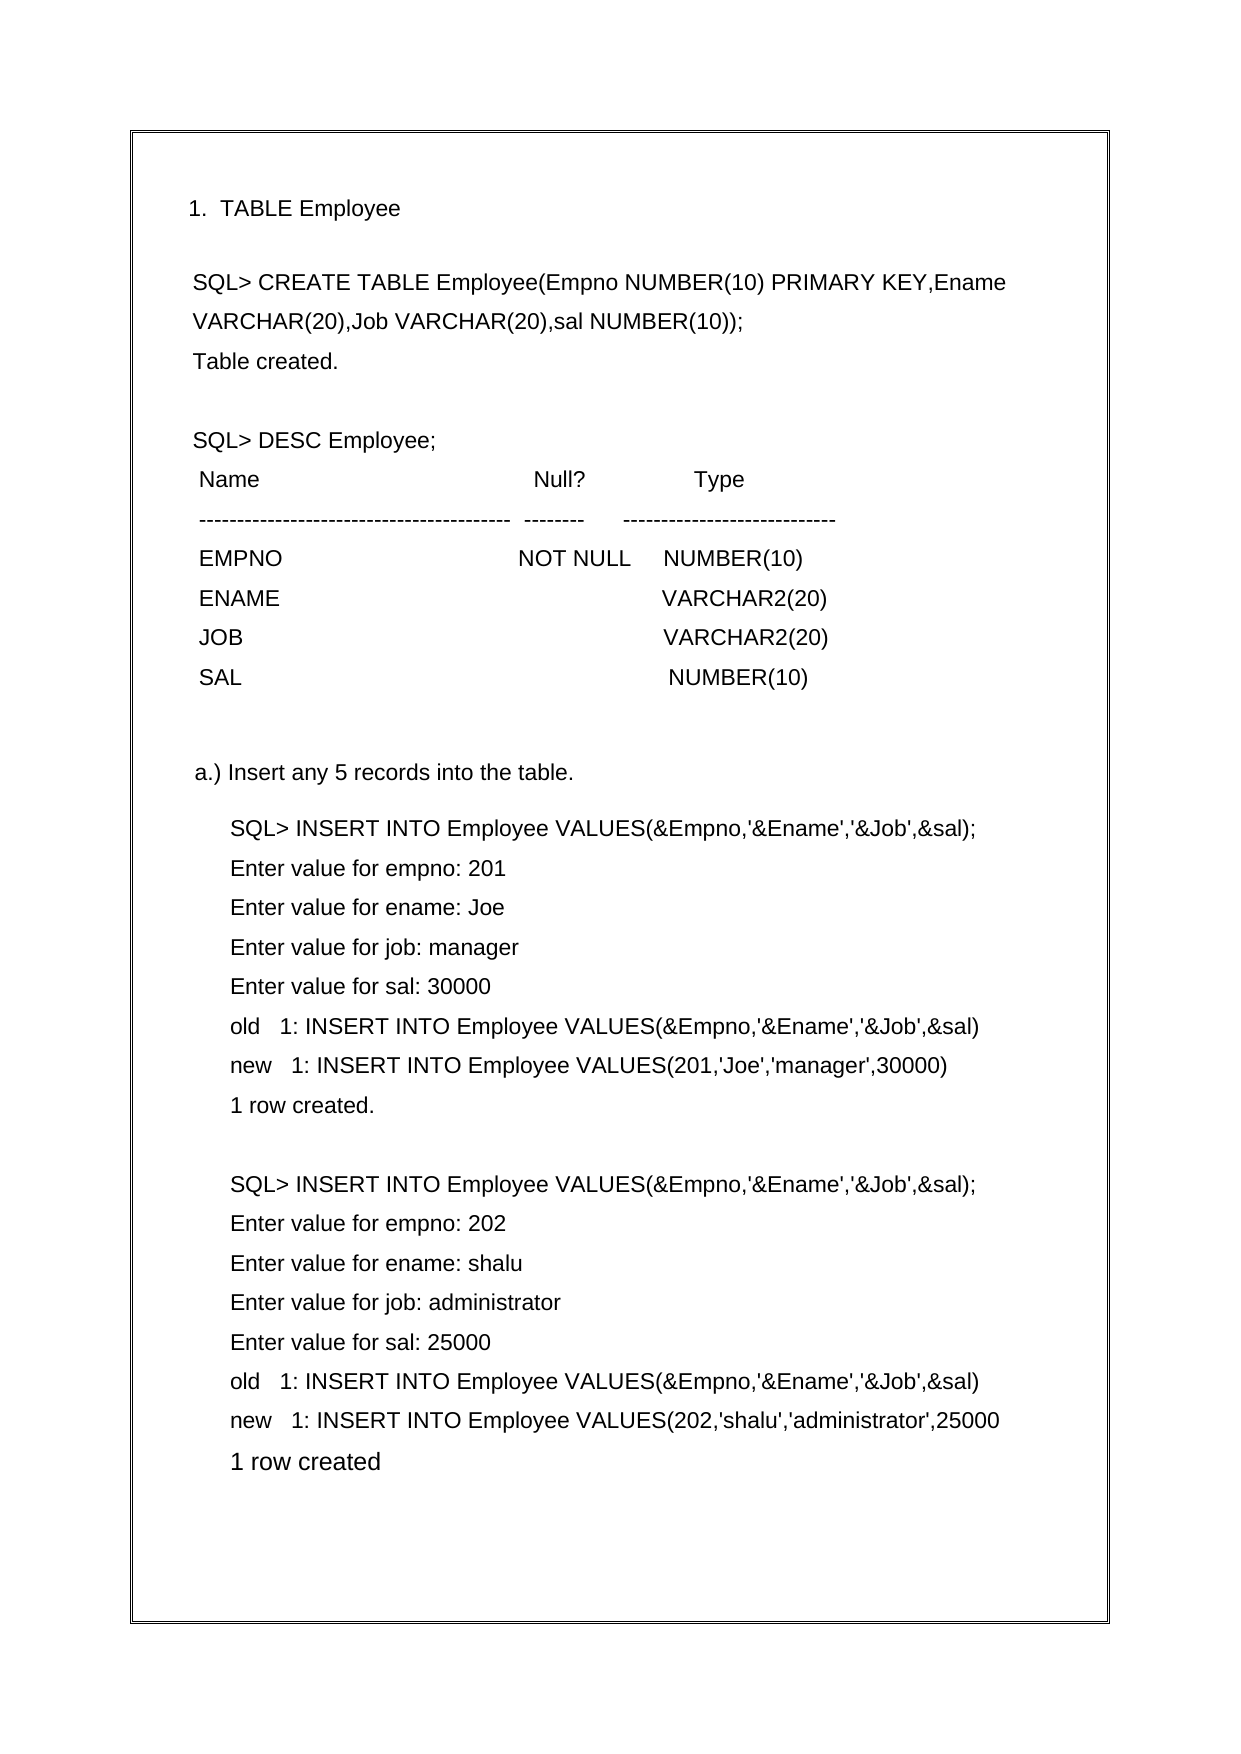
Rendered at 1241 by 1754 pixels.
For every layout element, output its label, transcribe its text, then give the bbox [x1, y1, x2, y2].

list SAL NUMBER(10) [192, 663, 1090, 690]
list old 1: INSERT INTO Employee VALUES(&Empno,'&Ename','&Job',&sal) [230, 1368, 1090, 1394]
list Enter value for empno: 201 [230, 855, 1090, 881]
list ----------------------------------------- -------- ---------------------------- [192, 506, 1090, 532]
list Enter value for ename: Joe [230, 894, 1090, 921]
list 1 row created. [230, 1092, 1090, 1118]
list Enter value for ename: shalu [230, 1249, 1090, 1276]
list SQL> INSERT INTO Employee VALUES(&Empno,'&Ename','&Job',&sal); [230, 1171, 1090, 1197]
text 1. TABLE Employee [150, 195, 1090, 221]
list Enter value for sal: 30000 [230, 973, 1090, 999]
list SQL> DESC Employee; [192, 427, 1090, 453]
list 1 row created [230, 1447, 1090, 1518]
list SQL> INSERT INTO Employee VALUES(&Empno,'&Ename','&Job',&sal); [230, 815, 1090, 842]
list JOB VARCHAR2(20) [192, 624, 1090, 650]
list EMPNO NOT NULL NUMBER(10) [192, 545, 1090, 571]
list SQL> CREATE TABLE Employee(Empno NUMBER(10) PRIMARY KEY,Ename VARCHAR(20),Job VARCHAR(20),sal NUMBER(10)); [192, 269, 1090, 334]
list new 1: INSERT INTO Employee VALUES(202,'shalu','administrator',25000 [230, 1407, 1090, 1434]
list Name Null? Type [192, 466, 1090, 492]
list Enter value for job: manager [230, 934, 1090, 960]
list Enter value for empno: 202 [230, 1210, 1090, 1236]
list Table created. [192, 348, 1090, 374]
list new 1: INSERT INTO Employee VALUES(201,'Joe','manager',30000) [230, 1052, 1090, 1078]
text a.) Insert any 5 records into the table. [150, 759, 1090, 785]
list ENAME VARCHAR2(20) [192, 584, 1090, 611]
list Enter value for sal: 25000 [230, 1328, 1090, 1355]
list old 1: INSERT INTO Employee VALUES(&Empno,'&Ename','&Job',&sal) [230, 1013, 1090, 1039]
list Enter value for job: administrator [230, 1289, 1090, 1315]
